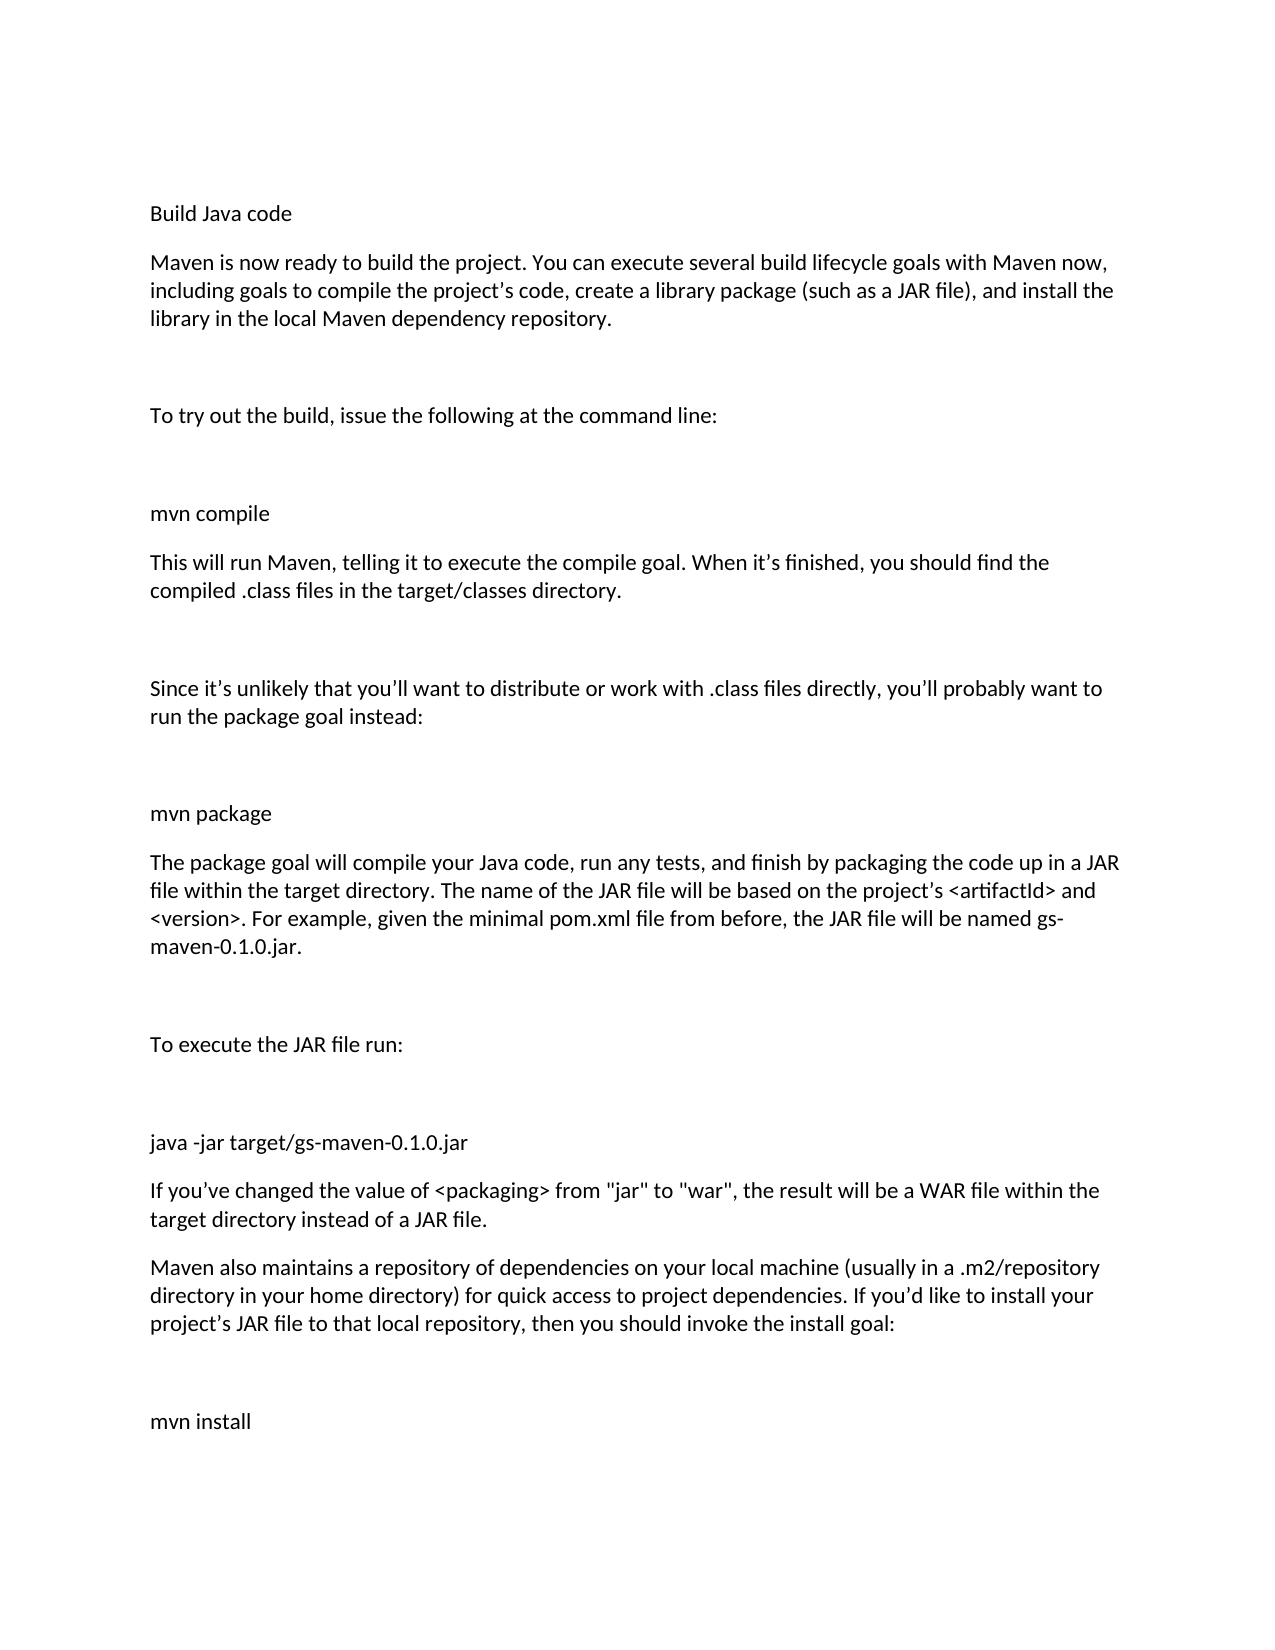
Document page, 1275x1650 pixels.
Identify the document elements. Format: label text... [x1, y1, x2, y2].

text mvn package [150, 799, 1125, 827]
text mvn install [150, 1407, 1125, 1435]
text To try out the build, issue the following at the command line: [150, 401, 1125, 429]
text The package goal will compile your Java code, run any tests, and finish by packaging the code up in a JAR file within the target directory. The name of the JAR file will be based on the project’s <artifactId> and <version>. For example, given the minimal pom.xml file from before, the JAR file will be named gs-maven-0.1.0.jar. [150, 848, 1125, 960]
text Maven also maintains a repository of dependencies on your local machine (usually in a .m2/repository directory in your home directory) for quick access to project dependencies. If you’d like to install your project’s JAR file to that local repository, then you should invoke the install goal: [150, 1253, 1125, 1338]
text This will run Maven, telling it to execute the compile goal. When it’s finished, you should find the compiled .class files in the target/classes directory. [150, 548, 1125, 604]
text Maven is now ready to build the project. You can execute several build lifecycle goals with Maven now, including goals to compile the project’s code, create a library package (such as a JAR file), and install the library in the local Maven dependency repository. [150, 248, 1125, 332]
text java -jar target/gs-maven-0.1.0.jar [150, 1128, 1125, 1156]
text mvn compile [150, 499, 1125, 527]
text Build Java code [150, 199, 1125, 227]
text To execute the JAR file run: [150, 1030, 1125, 1058]
text Since it’s unlikely that you’ll want to distribute or work with .class files directly, you’ll probably want to run the package goal instead: [150, 674, 1125, 730]
text If you’ve changed the value of <packaging> from "jar" to "war", the result will be a WAR file within the target directory instead of a JAR file. [150, 1177, 1125, 1233]
